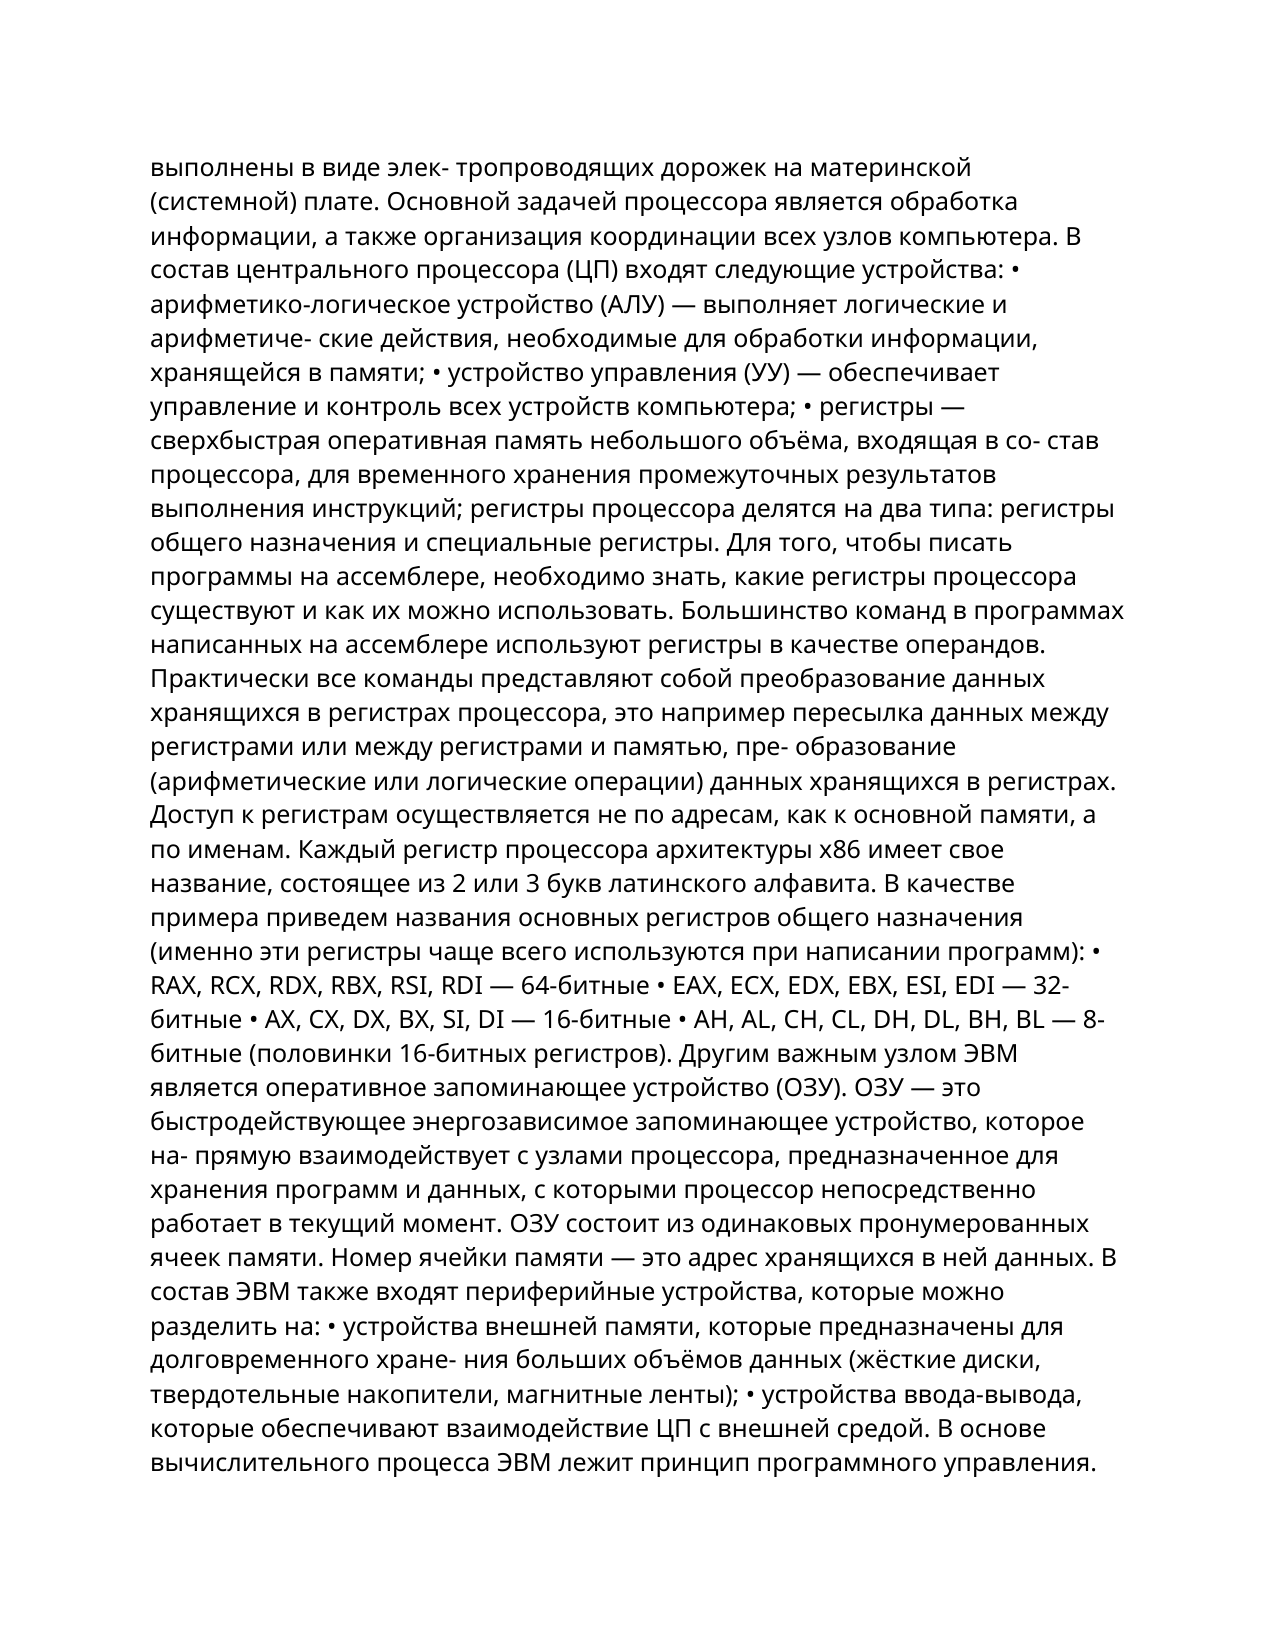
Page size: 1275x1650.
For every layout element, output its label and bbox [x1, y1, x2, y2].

text [150, 150, 1125, 1478]
